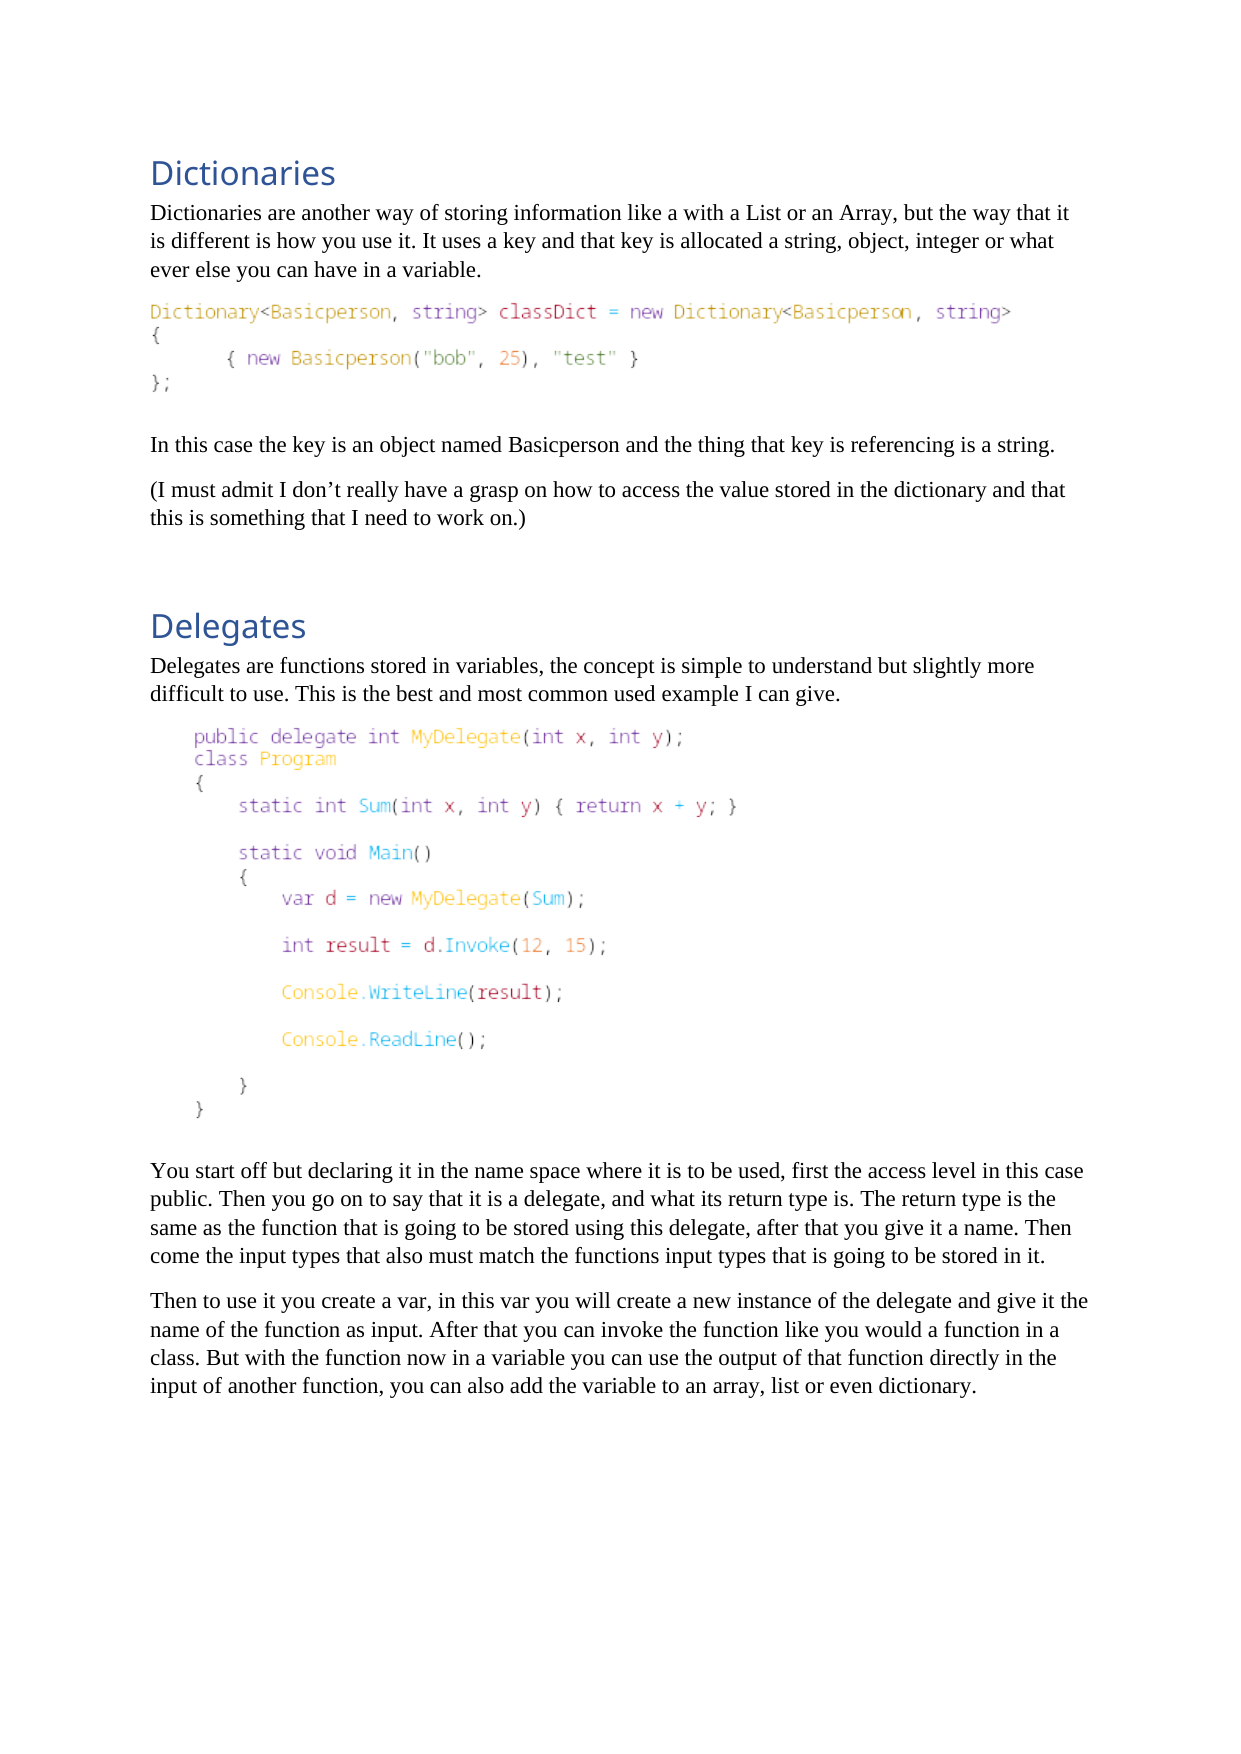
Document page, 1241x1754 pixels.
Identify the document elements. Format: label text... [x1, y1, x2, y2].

text Delegates are functions stored in variables, the concept is simple to understand but slightly more difficult to use. This is the best and most common used example I can give. [150, 652, 1090, 707]
text In this case the key is an object named Basicperson and the thing that key is referencing is a string. [150, 431, 1090, 457]
subtitle Dictionaries [150, 150, 1090, 195]
text Then to use it you create a var, in this var you will create a new instance of the delegate and give it the name of the function as input. After that you can invoke the function like you would a function in a class. But with the function now in a variable you can use the output of that function directly in the input of another function, you can also add the variable to an array, list or even dictionary. [150, 1287, 1090, 1399]
subtitle Delegates [150, 603, 1090, 648]
text (I must admit I don’t really have a grasp on how to access the value stored in the dictionary and that this is something that I need to work on.) [150, 476, 1090, 531]
text You start off but declaring it in the name space where it is to be used, first the access level in this case public. Then you go on to say that it is a delegate, and what its return type is. The return type is the same as the function that is going to be stored using this delegate, after that you give it a name. Then come the input types that also must match the functions input types that is going to be stored in it. [150, 1157, 1090, 1268]
text Dictionaries are another way of storing information like a with a List or an Array, but the way that it is different is how you use it. It uses a key and that key is allocated a string, object, integer or what ever else you can have in a variable. [150, 199, 1090, 282]
